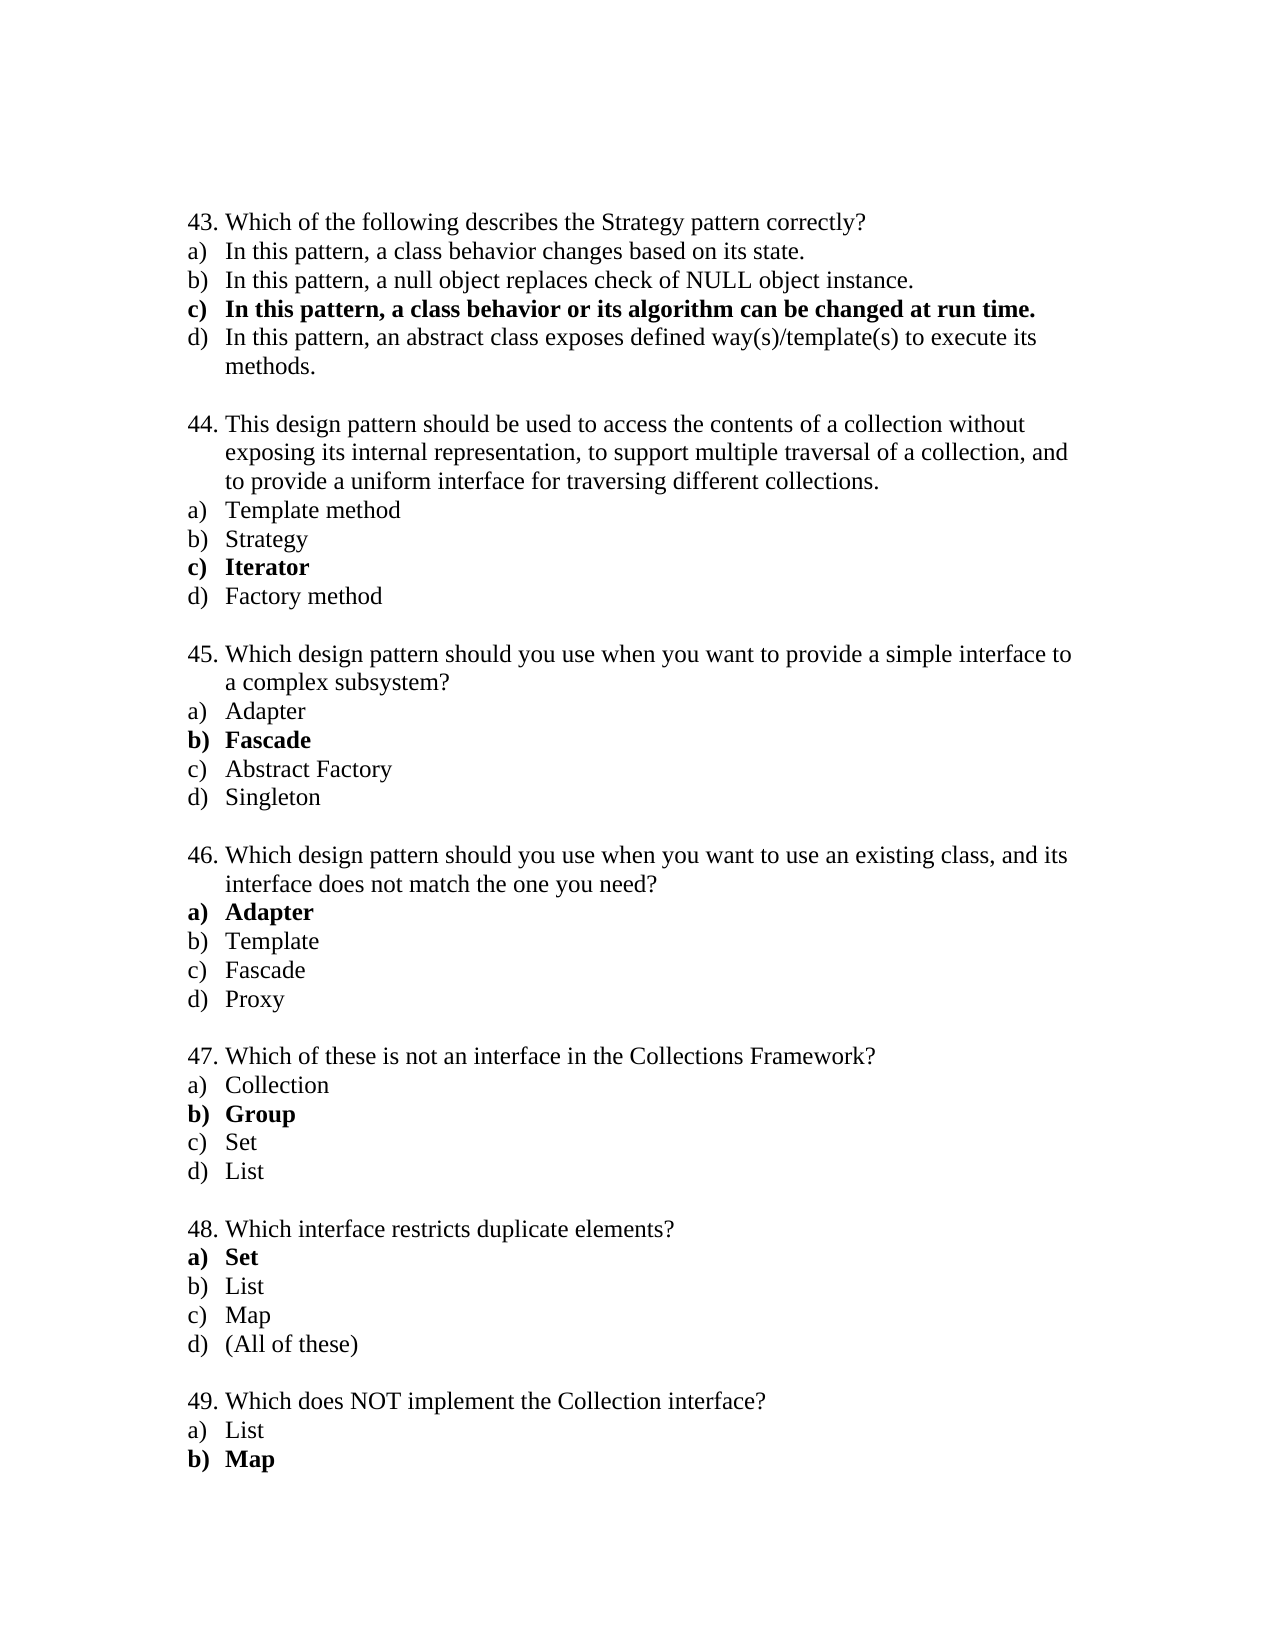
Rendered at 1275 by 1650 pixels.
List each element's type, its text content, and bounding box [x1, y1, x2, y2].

list Which design pattern should you use when you want to use an existing class, and its interface does not match the one you need? [187, 840, 1087, 897]
list Set [187, 1127, 1087, 1156]
list List [187, 1415, 1087, 1444]
list Template [187, 926, 1087, 955]
list Group [187, 1099, 1087, 1127]
list Iterator [187, 552, 1087, 581]
list List [187, 1156, 1087, 1185]
list Which does NOT implement the Collection interface? [187, 1386, 1087, 1415]
list Strategy [187, 524, 1087, 552]
list Set [187, 1242, 1087, 1271]
list List [187, 1271, 1087, 1300]
list (All of these) [187, 1329, 1087, 1357]
list Abstract Factory [187, 754, 1087, 782]
list Map [187, 1300, 1087, 1329]
list Factory method [187, 581, 1087, 610]
list Collection [187, 1070, 1087, 1099]
list Which design pattern should you use when you want to provide a simple interface to a complex subsystem? [187, 639, 1087, 696]
list Which of these is not an interface in the Collections Framework? [187, 1041, 1087, 1070]
list Which of the following describes the Strategy pattern correctly? [187, 207, 1087, 236]
list In this pattern, an abstract class exposes defined way(s)/template(s) to execute its methods. [187, 322, 1087, 380]
list Adapter [187, 696, 1087, 725]
list In this pattern, a class behavior changes based on its state. [187, 236, 1087, 265]
list Fascade [187, 955, 1087, 984]
list In this pattern, a class behavior or its algorithm can be changed at run time. [187, 294, 1087, 322]
list In this pattern, a null object replaces check of NULL object instance. [187, 265, 1087, 294]
list Adapter [187, 897, 1087, 926]
list Which interface restricts duplicate elements? [187, 1214, 1087, 1242]
list Fascade [187, 725, 1087, 754]
list Template method [187, 495, 1087, 524]
list Map [187, 1444, 1087, 1472]
list Singleton [187, 782, 1087, 811]
list Proxy [187, 984, 1087, 1012]
list This design pattern should be used to access the contents of a collection without exposing its internal representation, to support multiple traversal of a collection, and to provide a uniform interface for traversing different collections. [187, 409, 1087, 495]
